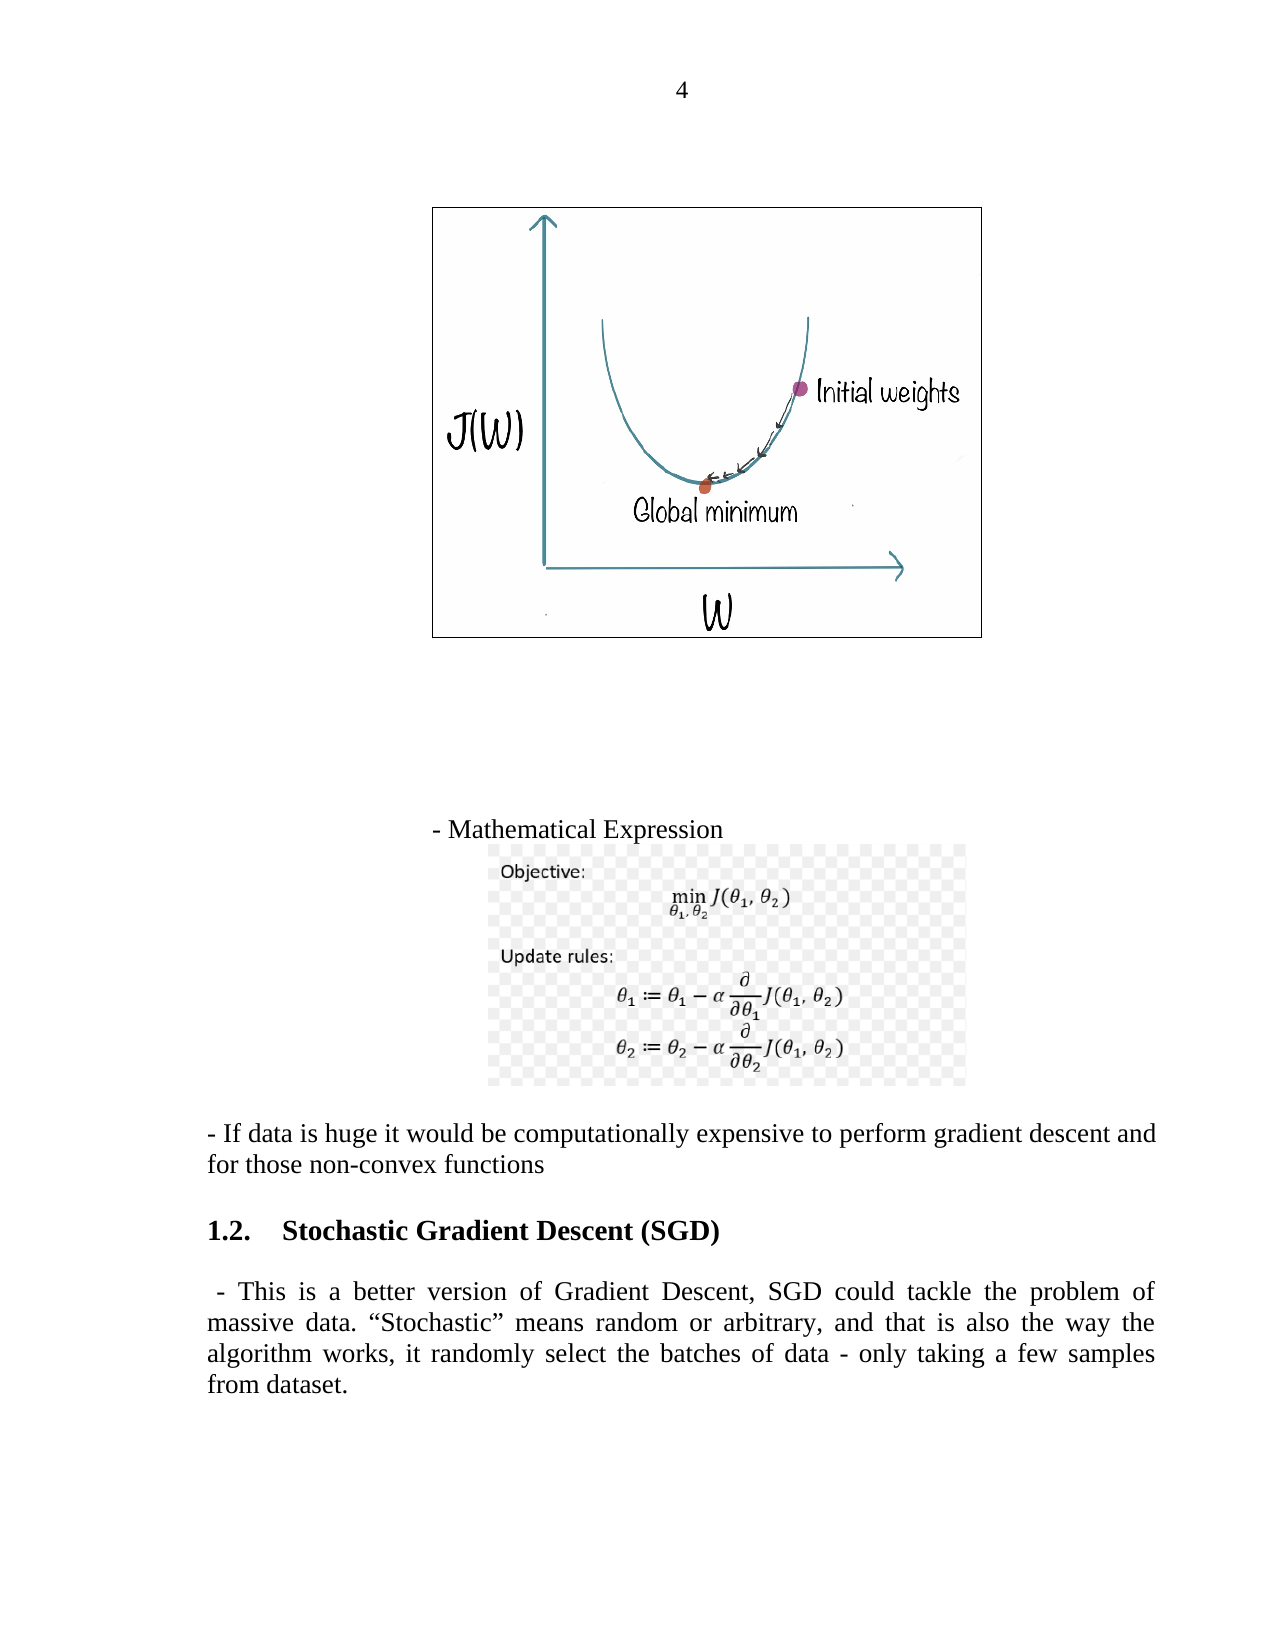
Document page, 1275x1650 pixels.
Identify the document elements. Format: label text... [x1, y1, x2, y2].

subtitle Stochastic Gradient Descent (SGD) [207, 1213, 1157, 1246]
text - If data is huge it would be computationally expensive to perform gradient descent and for those non-convex functions [207, 1117, 1157, 1179]
picture [433, 208, 981, 637]
text - This is a better version of Gradient Descent, SGD could tackle the problem of massive data. “Stochastic” means random or arbitrary, and that is also the way the algorithm works, it randomly select the batches of data - only taking a few samples from dataset. [207, 1275, 1157, 1399]
picture [488, 844, 967, 1086]
text - Mathematical Expression [207, 813, 1157, 844]
